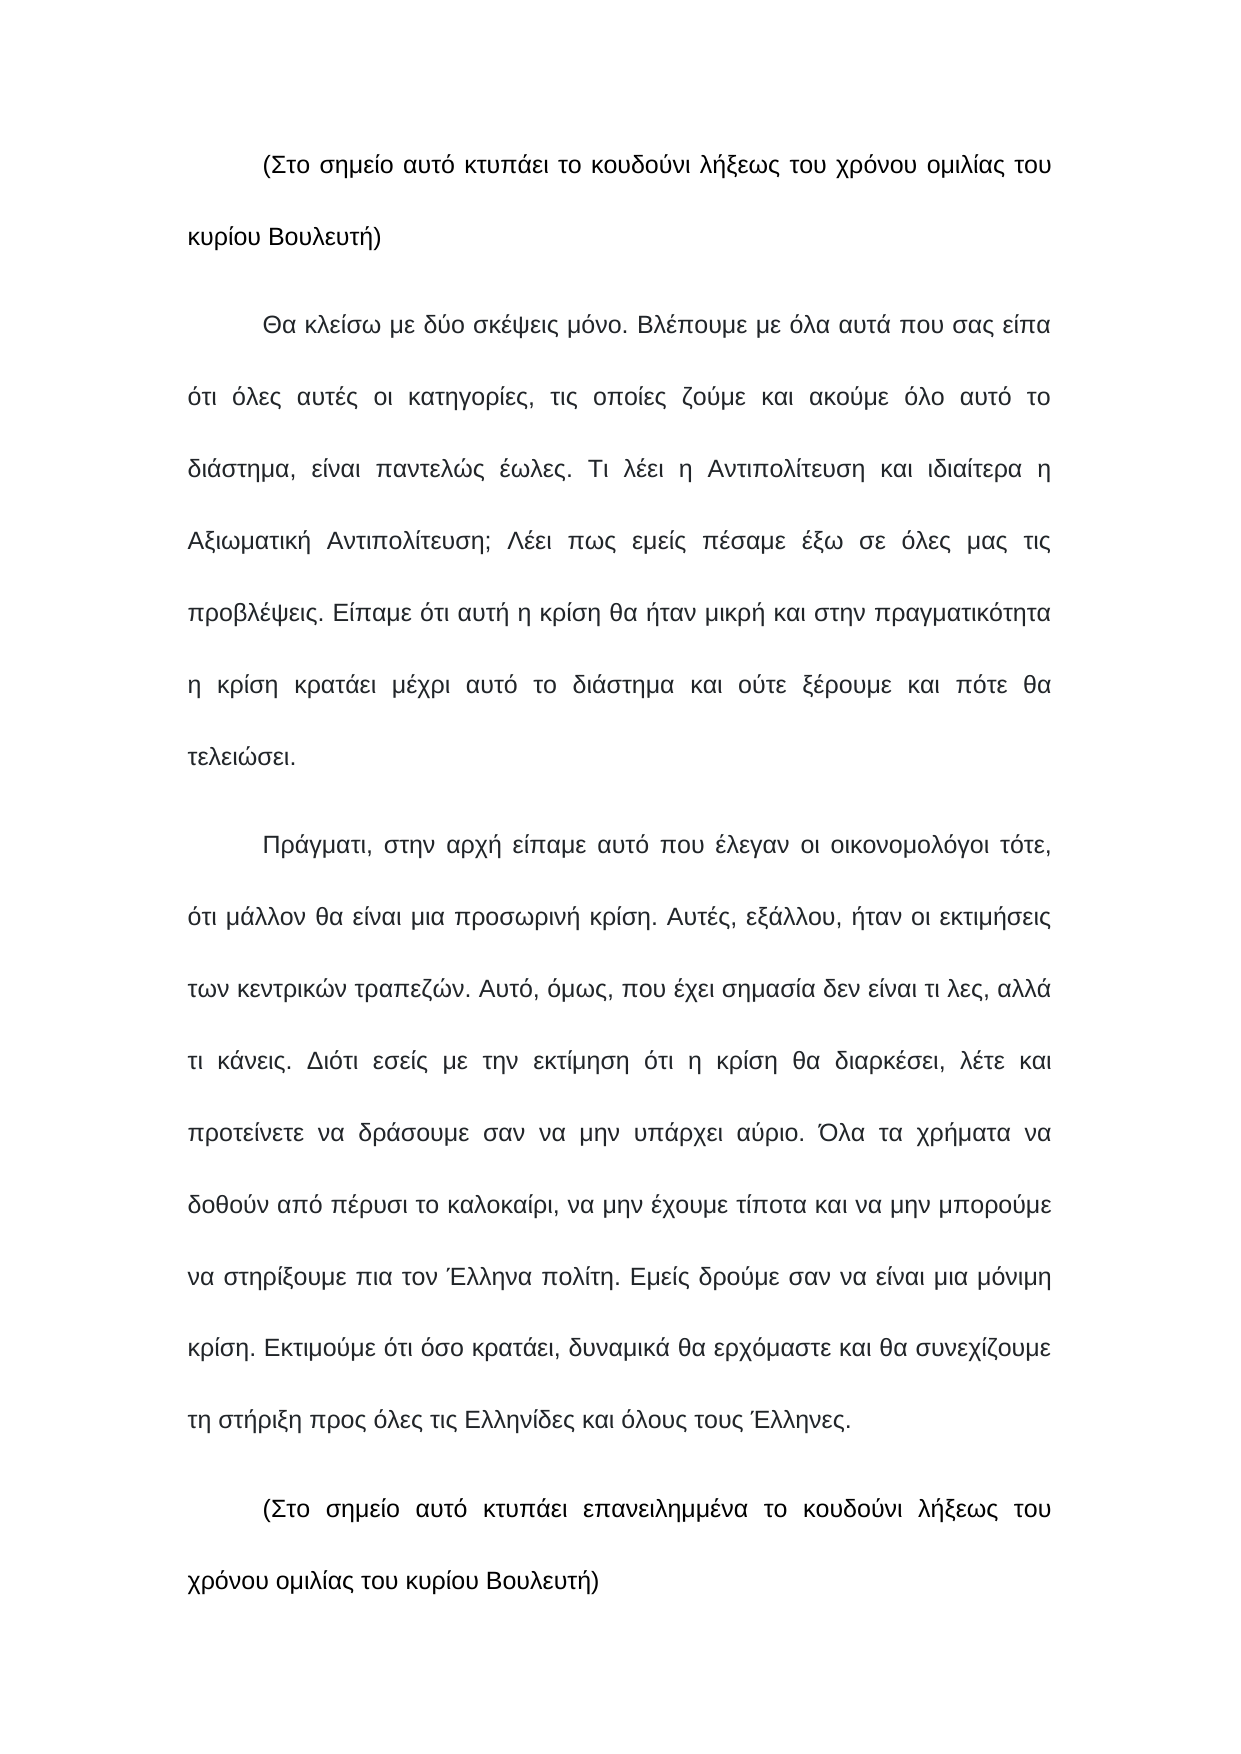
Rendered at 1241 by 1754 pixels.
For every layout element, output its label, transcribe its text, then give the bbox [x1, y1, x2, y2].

text (Στο σημείο αυτό κτυπάει επανειλημμένα το κουδούνι λήξεως του χρόνου ομιλίας του κυρίου Βουλευτή) [187, 1494, 1053, 1594]
text (Στο σημείο αυτό κτυπάει το κουδούνι λήξεως του χρόνου ομιλίας του κυρίου Βουλευτή) [187, 150, 1053, 251]
text Θα κλείσω με δύο σκέψεις μόνο. Βλέπουμε με όλα αυτά που σας είπα ότι όλες αυτές οι κατηγορίες, τις οποίες ζούμε και ακούμε όλο αυτό το διάστημα, είναι παντελώς έωλες. Τι λέει η Αντιπολίτευση και ιδιαίτερα η Αξιωματική Αντιπολίτευση; Λέει πως εμείς πέσαμε έξω σε όλες μας τις προβλέψεις. Είπαμε ότι αυτή η κρίση θα ήταν μικρή και στην πραγματικότητα η κρίση κρατάει μέχρι αυτό το διάστημα και ούτε ξέρουμε και πότε θα τελειώσει. [187, 310, 1053, 770]
text Πράγματι, στην αρχή είπαμε αυτό που έλεγαν οι οικονομολόγοι τότε, ότι μάλλον θα είναι μια προσωρινή κρίση. Αυτές, εξάλλου, ήταν οι εκτιμήσεις των κεντρικών τραπεζών. Αυτό, όμως, που έχει σημασία δεν είναι τι λες, αλλά τι κάνεις. Διότι εσείς με την εκτίμηση ότι η κρίση θα διαρκέσει, λέτε και προτείνετε να δράσουμε σαν να μην υπάρχει αύριο. Όλα τα χρήματα να δοθούν από πέρυσι το καλοκαίρι, να μην έχουμε τίποτα και να μην μπορούμε να στηρίξουμε πια τον Έλληνα πολίτη. Εμείς δρούμε σαν να είναι μια μόνιμη κρίση. Εκτιμούμε ότι όσο κρατάει, δυναμικά θα ερχόμαστε και θα συνεχίζουμε τη στήριξη προς όλες τις Ελληνίδες και όλους τους Έλληνες. [187, 830, 1053, 1434]
